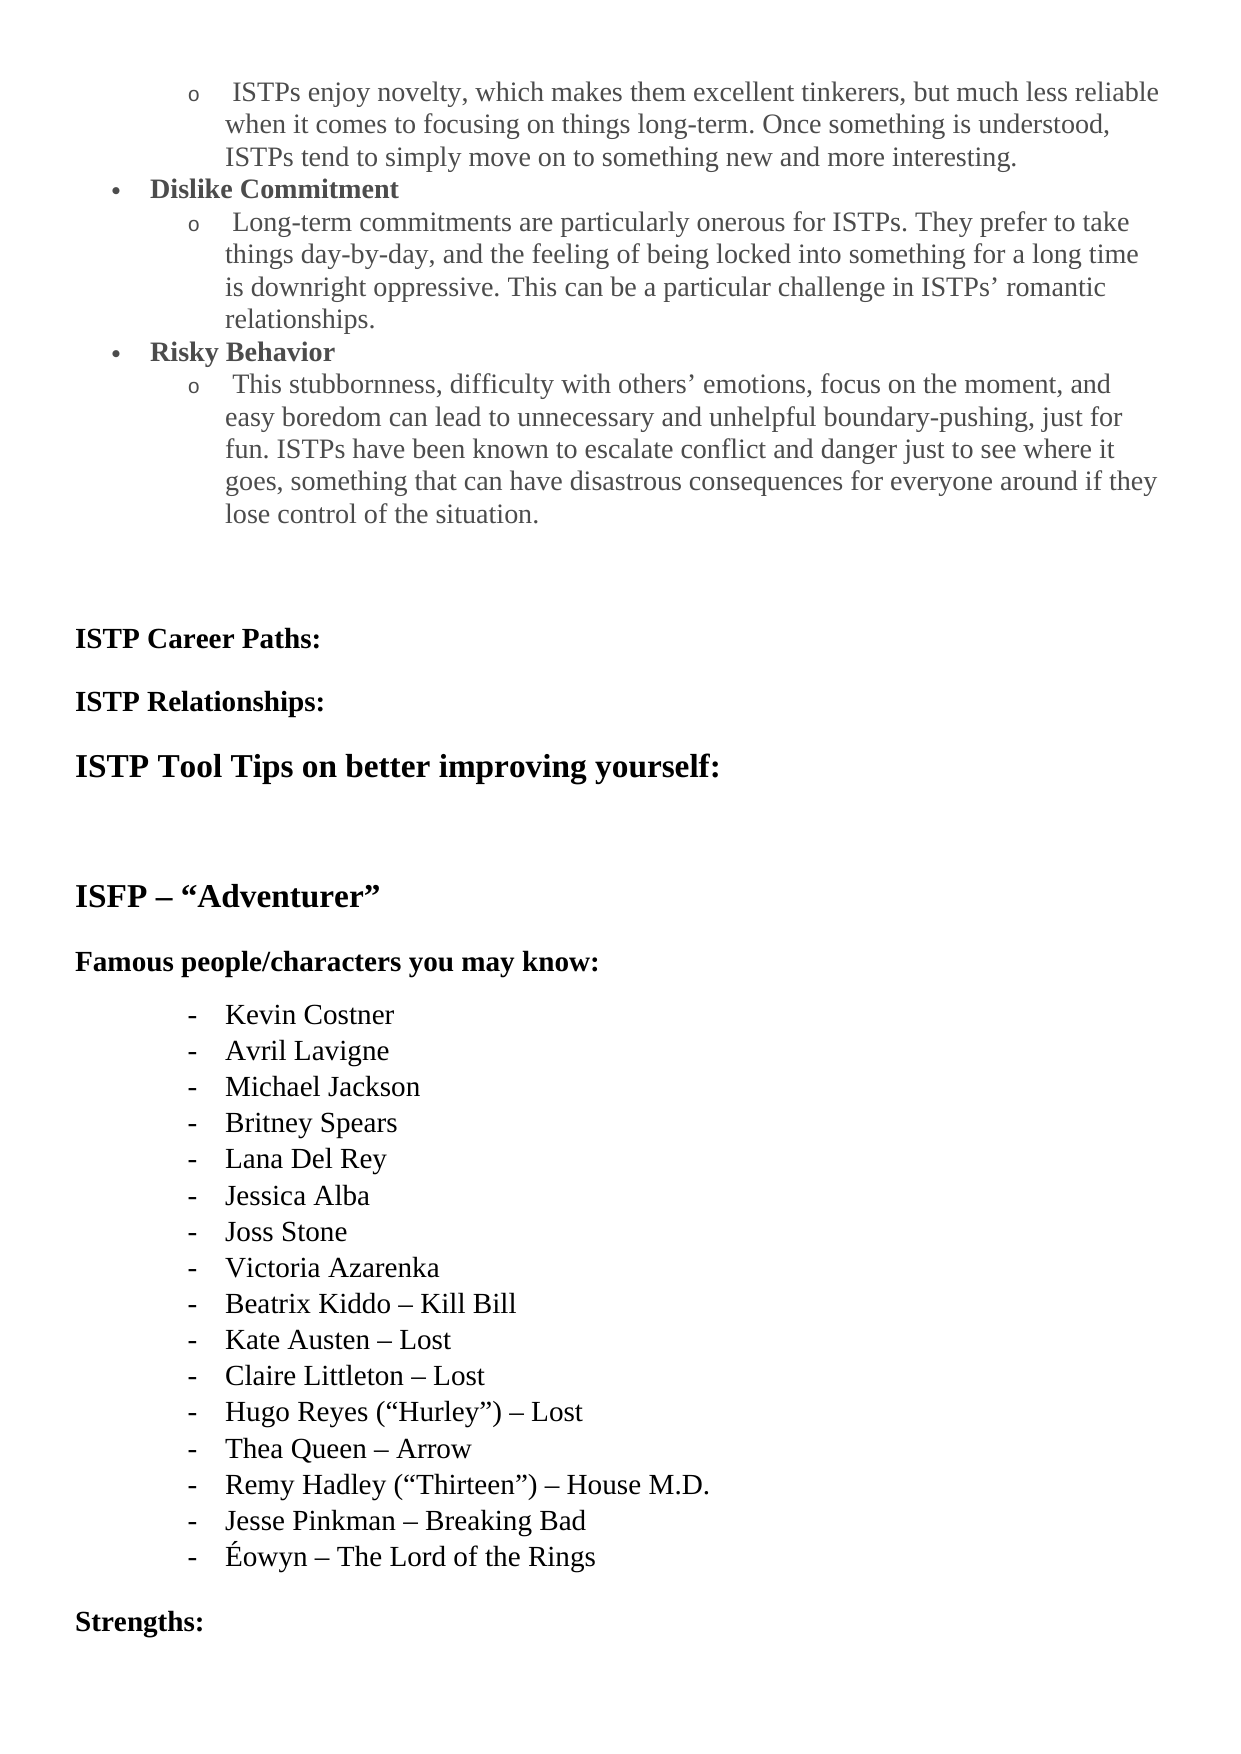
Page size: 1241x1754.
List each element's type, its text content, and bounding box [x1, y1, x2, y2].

list Claire Littleton – Lost [187, 1358, 1165, 1392]
list This stubbornness, difficulty with others’ emotions, focus on the moment, and easy boredom can lead to unnecessary and unhelpful boundary-pushing, just for fun. ISTPs have been known to escalate conflict and danger just to see where it goes, something that can have disastrous consequences for everyone around if they lose control of the situation. [187, 367, 1165, 529]
list Beatrix Kiddo – Kill Bill [187, 1286, 1165, 1320]
list Éowyn – The Lord of the Rings [187, 1539, 1165, 1573]
list Jessica Alba [187, 1178, 1165, 1211]
list Victoria Azarenka [187, 1250, 1165, 1283]
list ISTPs enjoy novelty, which makes them excellent tinkerers, but much less reliable when it comes to focusing on things long-term. Once something is understood, ISTPs tend to simply move on to something new and more interesting. [187, 75, 1165, 172]
text ISFP – “Adventurer” [75, 877, 1165, 915]
text Strengths: [75, 1604, 1165, 1638]
list Remy Hadley (“Thirteen”) – House M.D. [187, 1467, 1165, 1500]
list Thea Queen – Arrow [187, 1431, 1165, 1464]
list Dislike Commitment [112, 172, 1165, 205]
list Joss Stone [187, 1214, 1165, 1247]
list Lana Del Rey [187, 1142, 1165, 1175]
text ISTP Relationships: [75, 684, 1165, 717]
list Hugo Reyes (“Hurley”) – Lost [187, 1394, 1165, 1428]
text ISTP Tool Tips on better improving yourself: [75, 746, 1165, 785]
list Avril Lavigne [187, 1033, 1165, 1067]
text Famous people/characters you may know: [75, 944, 1165, 978]
list Britney Spears [187, 1105, 1165, 1139]
list Kevin Costner [187, 997, 1165, 1031]
list Jesse Pinkman – Breaking Bad [187, 1503, 1165, 1537]
list Kate Austen – Lost [187, 1322, 1165, 1356]
list Risky Behavior [112, 334, 1165, 367]
list Michael Jackson [187, 1069, 1165, 1103]
list Long-term commitments are particularly onerous for ISTPs. They prefer to take things day-by-day, and the feeling of being locked into something for a long time is downright oppressive. This can be a particular challenge in ISTPs’ romantic relationships. [187, 205, 1165, 334]
text ISTP Career Paths: [75, 621, 1165, 654]
